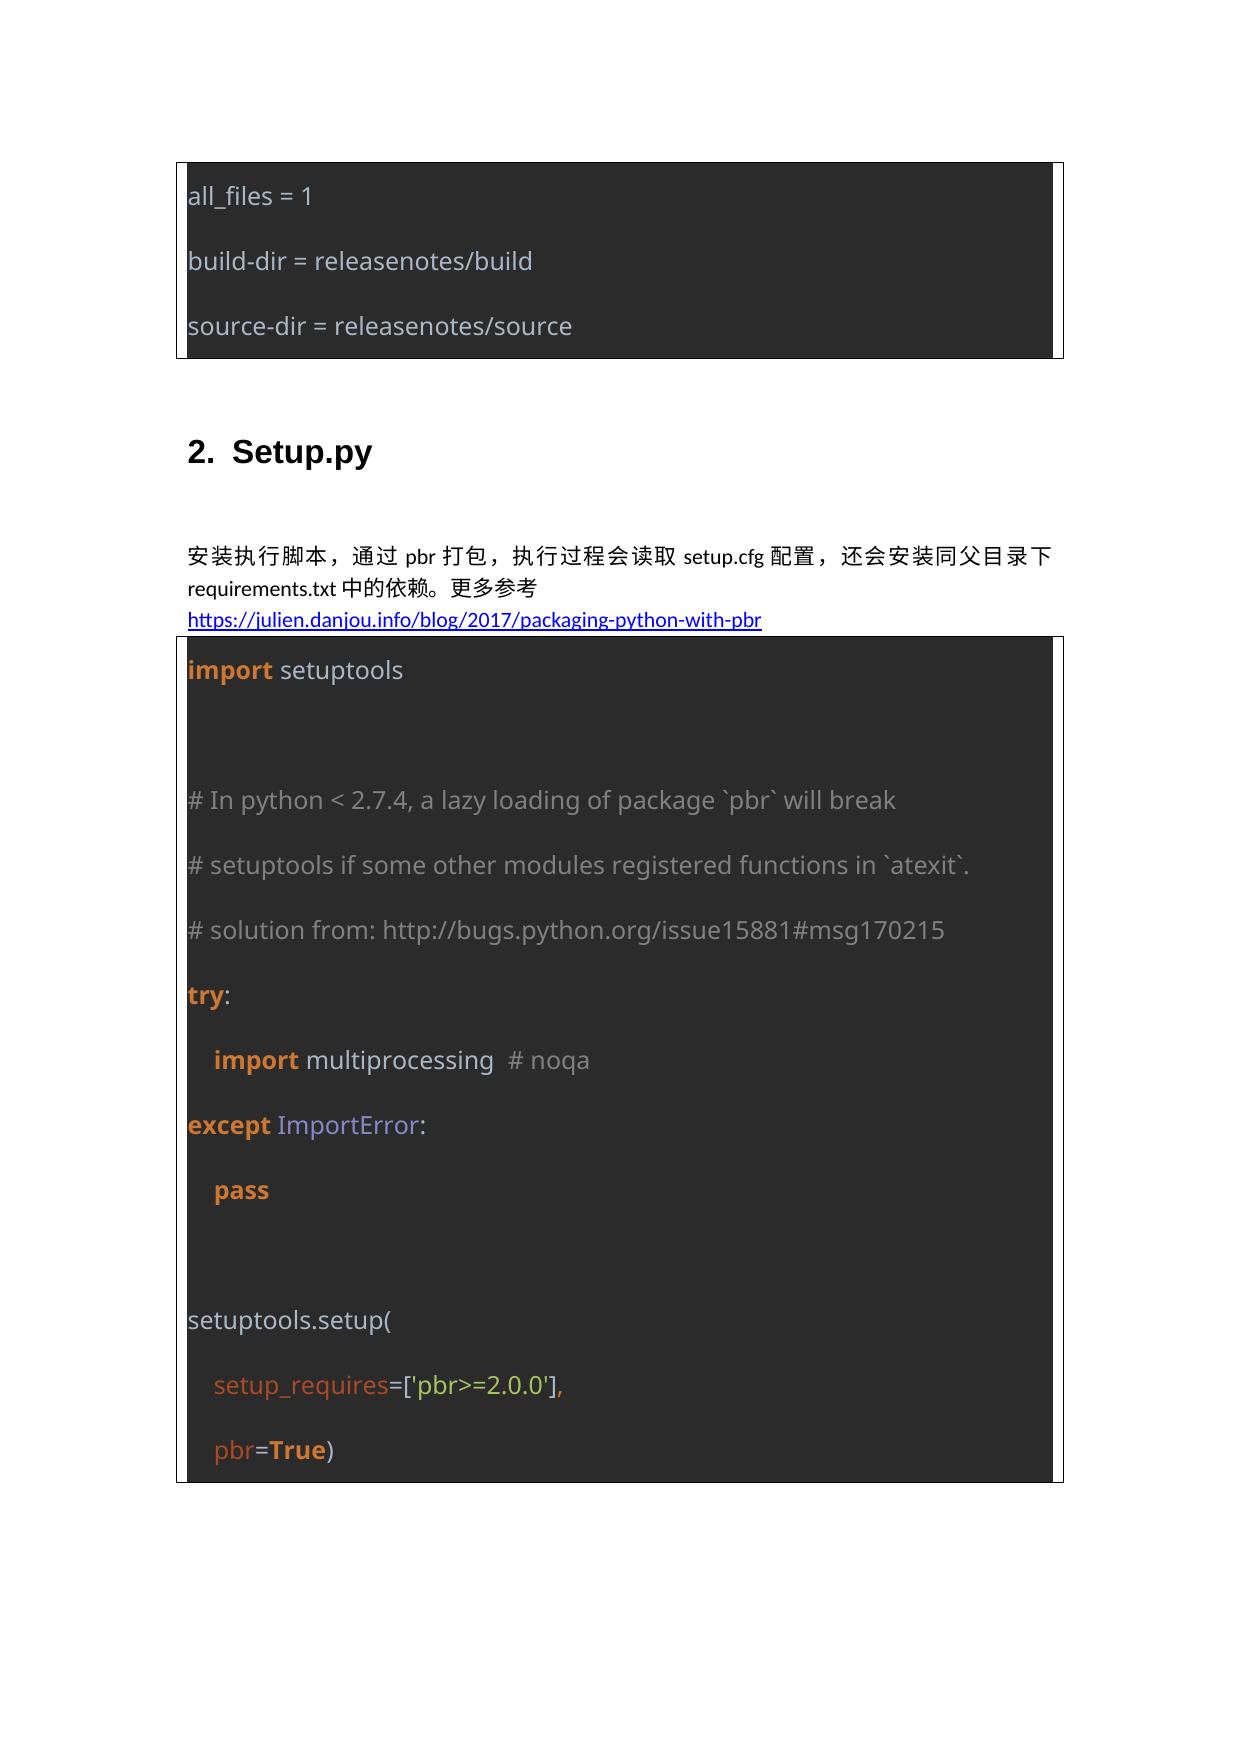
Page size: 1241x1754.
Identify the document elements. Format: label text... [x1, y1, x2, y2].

subtitle Setup.py [187, 419, 1053, 484]
list https://julien.danjou.info/blog/2017/packaging-python-with-pbr [187, 603, 1053, 636]
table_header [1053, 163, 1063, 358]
list 安装执行脚本，通过pbr打包，执行过程会读取setup.cfg配置，还会安装同父目录下requirements.txt中的依赖。更多参考 [187, 538, 1053, 603]
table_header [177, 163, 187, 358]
